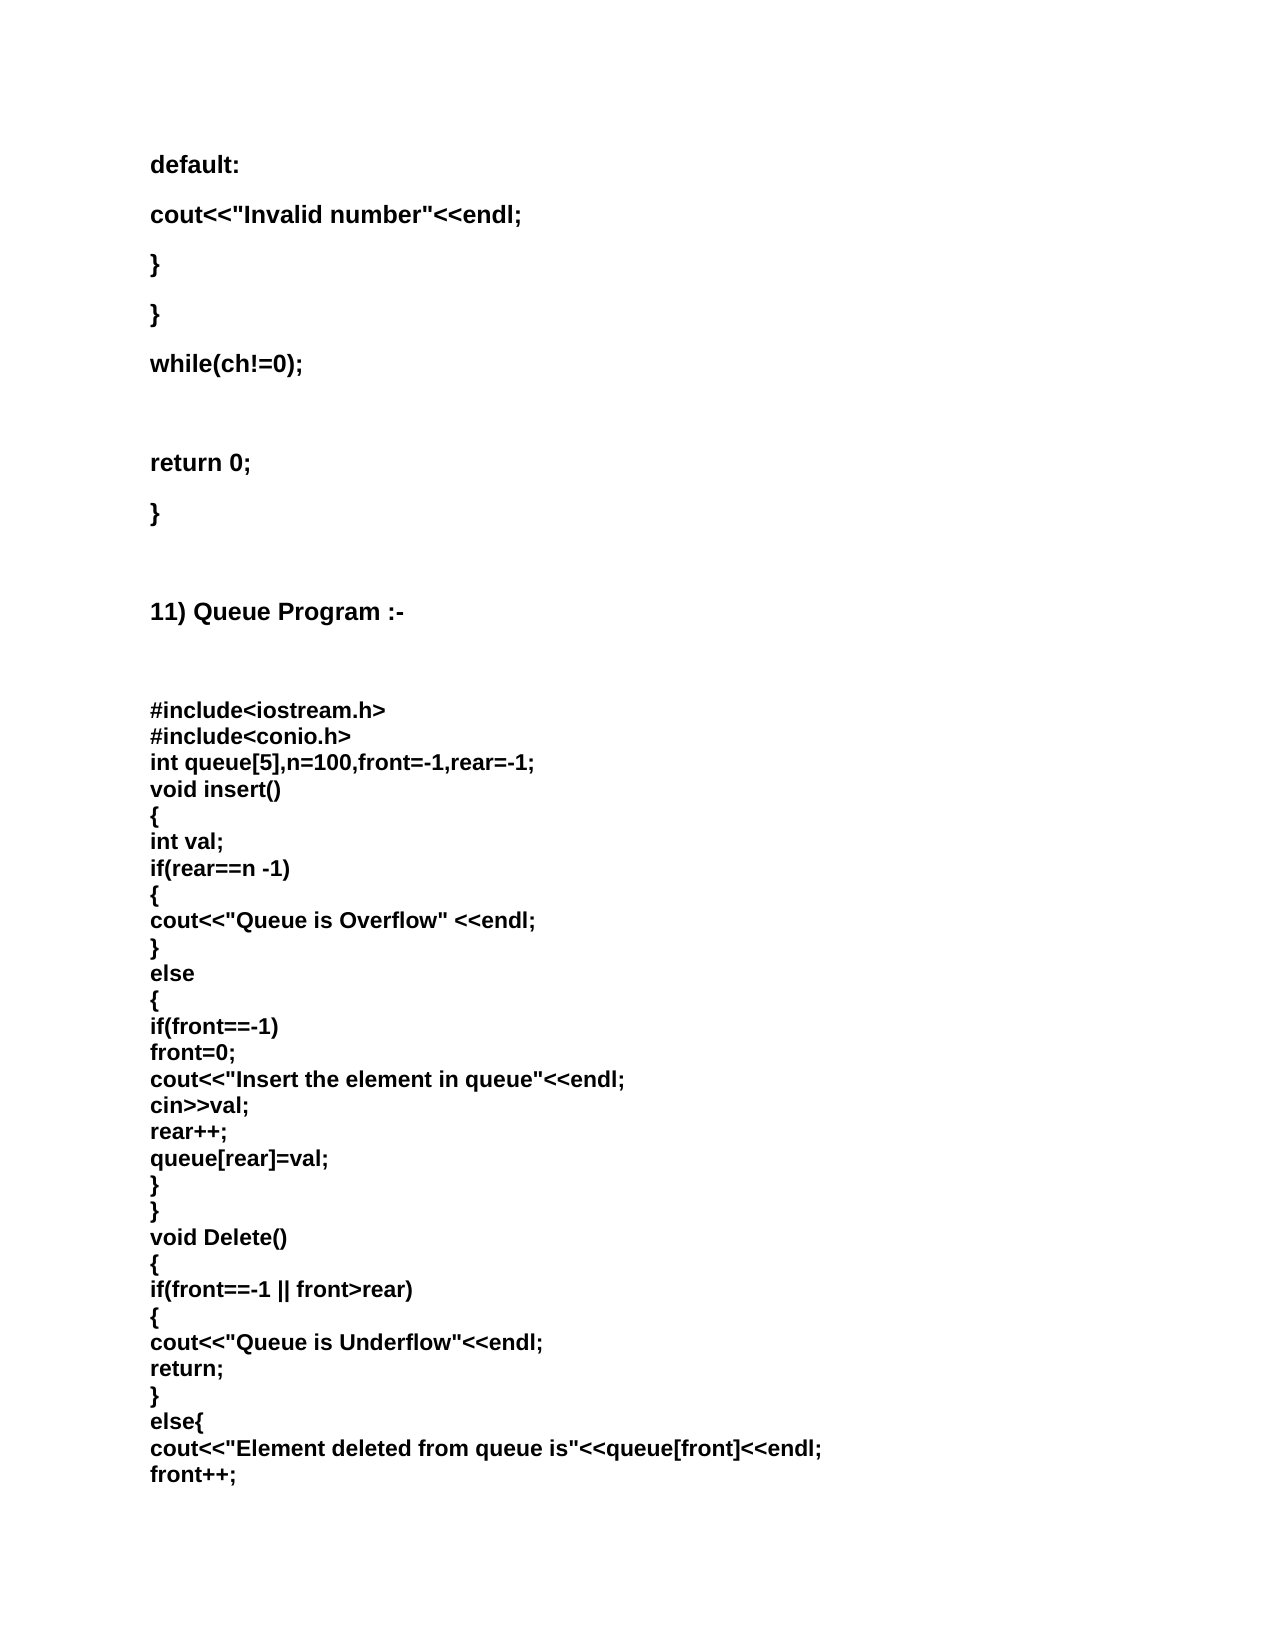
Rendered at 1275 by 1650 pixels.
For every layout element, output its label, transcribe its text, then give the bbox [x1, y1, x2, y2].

text #include<conio.h> [150, 723, 1125, 749]
text while(ch!=0); [150, 349, 1125, 377]
text queue[rear]=val; [150, 1144, 1125, 1171]
text 11) Queue Program :- [150, 597, 1125, 626]
text if(rear==n -1) [150, 855, 1125, 881]
text if(front==-1) [150, 1013, 1125, 1039]
text cout<<"Queue is Underflow"<<endl; [150, 1329, 1125, 1355]
text default: [150, 150, 1125, 179]
text front++; [150, 1461, 1125, 1487]
text return 0; [150, 448, 1125, 477]
text cin>>val; [150, 1092, 1125, 1118]
text void insert() [150, 776, 1125, 802]
text } [150, 1382, 1125, 1408]
text { [150, 986, 1125, 1013]
text cout<<"Insert the element in queue"<<endl; [150, 1066, 1125, 1092]
text rear++; [150, 1118, 1125, 1144]
text { [150, 881, 1125, 907]
text void Delete() [150, 1224, 1125, 1250]
text cout<<"Queue is Overflow" <<endl; [150, 907, 1125, 934]
text #include<iostream.h> [150, 697, 1125, 723]
text } [150, 934, 1125, 960]
text int val; [150, 828, 1125, 855]
text { [150, 1303, 1125, 1329]
text } [150, 249, 1125, 278]
text cout<<"Invalid number"<<endl; [150, 200, 1125, 228]
text int queue[5],n=100,front=-1,rear=-1; [150, 749, 1125, 776]
text return; [150, 1355, 1125, 1382]
text } [150, 498, 1125, 527]
text else [150, 960, 1125, 986]
text if(front==-1 || front>rear) [150, 1276, 1125, 1303]
text { [150, 802, 1125, 828]
text } [150, 1171, 1125, 1197]
text } [150, 1197, 1125, 1224]
text } [150, 299, 1125, 328]
text cout<<"Element deleted from queue is"<<queue[front]<<endl; [150, 1434, 1125, 1461]
text front=0; [150, 1039, 1125, 1066]
text { [150, 1250, 1125, 1276]
text else{ [150, 1408, 1125, 1434]
